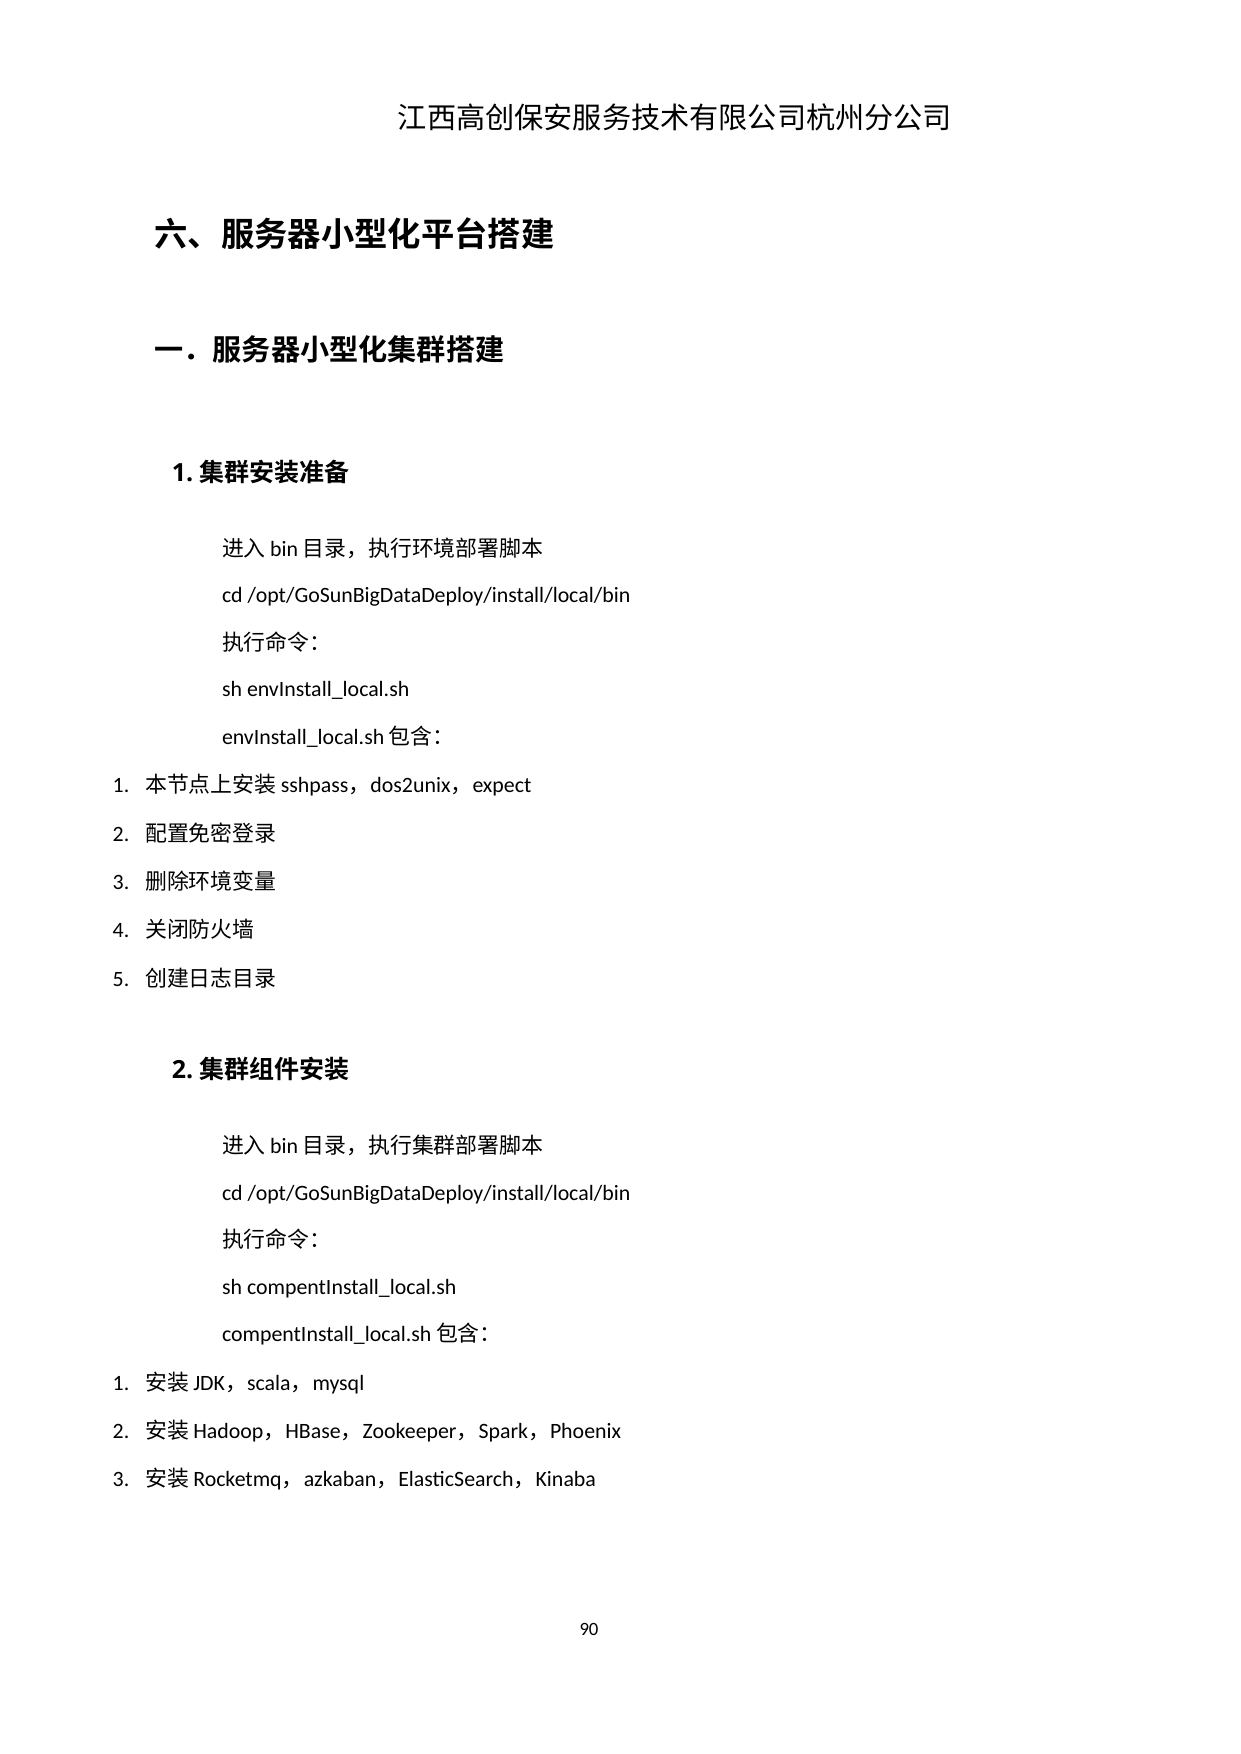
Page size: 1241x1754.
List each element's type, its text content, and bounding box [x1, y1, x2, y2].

list 配置免密登录 [112, 817, 1128, 850]
list 关闭防火墙 [112, 914, 1128, 946]
text sh envInstall_local.sh [222, 675, 1128, 707]
text compentInstall_local.sh包含： [222, 1318, 1128, 1351]
list 安装JDK，scala，mysql [112, 1366, 1128, 1399]
text 进入bin目录，执行环境部署脚本 [222, 532, 1128, 565]
text envInstall_local.sh包含： [222, 721, 1128, 753]
list 本节点上安装sshpass，dos2unix，expect [112, 769, 1128, 801]
text 执行命令： [222, 1224, 1128, 1256]
list 安装Hadoop，HBase，Zookeeper，Spark，Phoenix [112, 1415, 1128, 1447]
list 安装Rocketmq，azkaban，ElasticSearch，Kinaba [112, 1463, 1128, 1496]
text 进入bin目录，执行集群部署脚本 [222, 1130, 1128, 1162]
subtitle 集群组件安装 [112, 1038, 1128, 1103]
text cd /opt/GoSunBigDataDeploy/install/local/bin [222, 1178, 1128, 1211]
text sh compentInstall_local.sh [222, 1272, 1128, 1305]
text 执行命令： [222, 626, 1128, 659]
subtitle 服务器小型化集群搭建 [112, 317, 1128, 382]
text cd /opt/GoSunBigDataDeploy/install/local/bin [222, 581, 1128, 613]
subtitle 服务器小型化平台搭建 [112, 199, 1128, 264]
list 创建日志目录 [112, 962, 1128, 995]
list 删除环境变量 [112, 866, 1128, 898]
subtitle 集群安装准备 [112, 440, 1128, 505]
